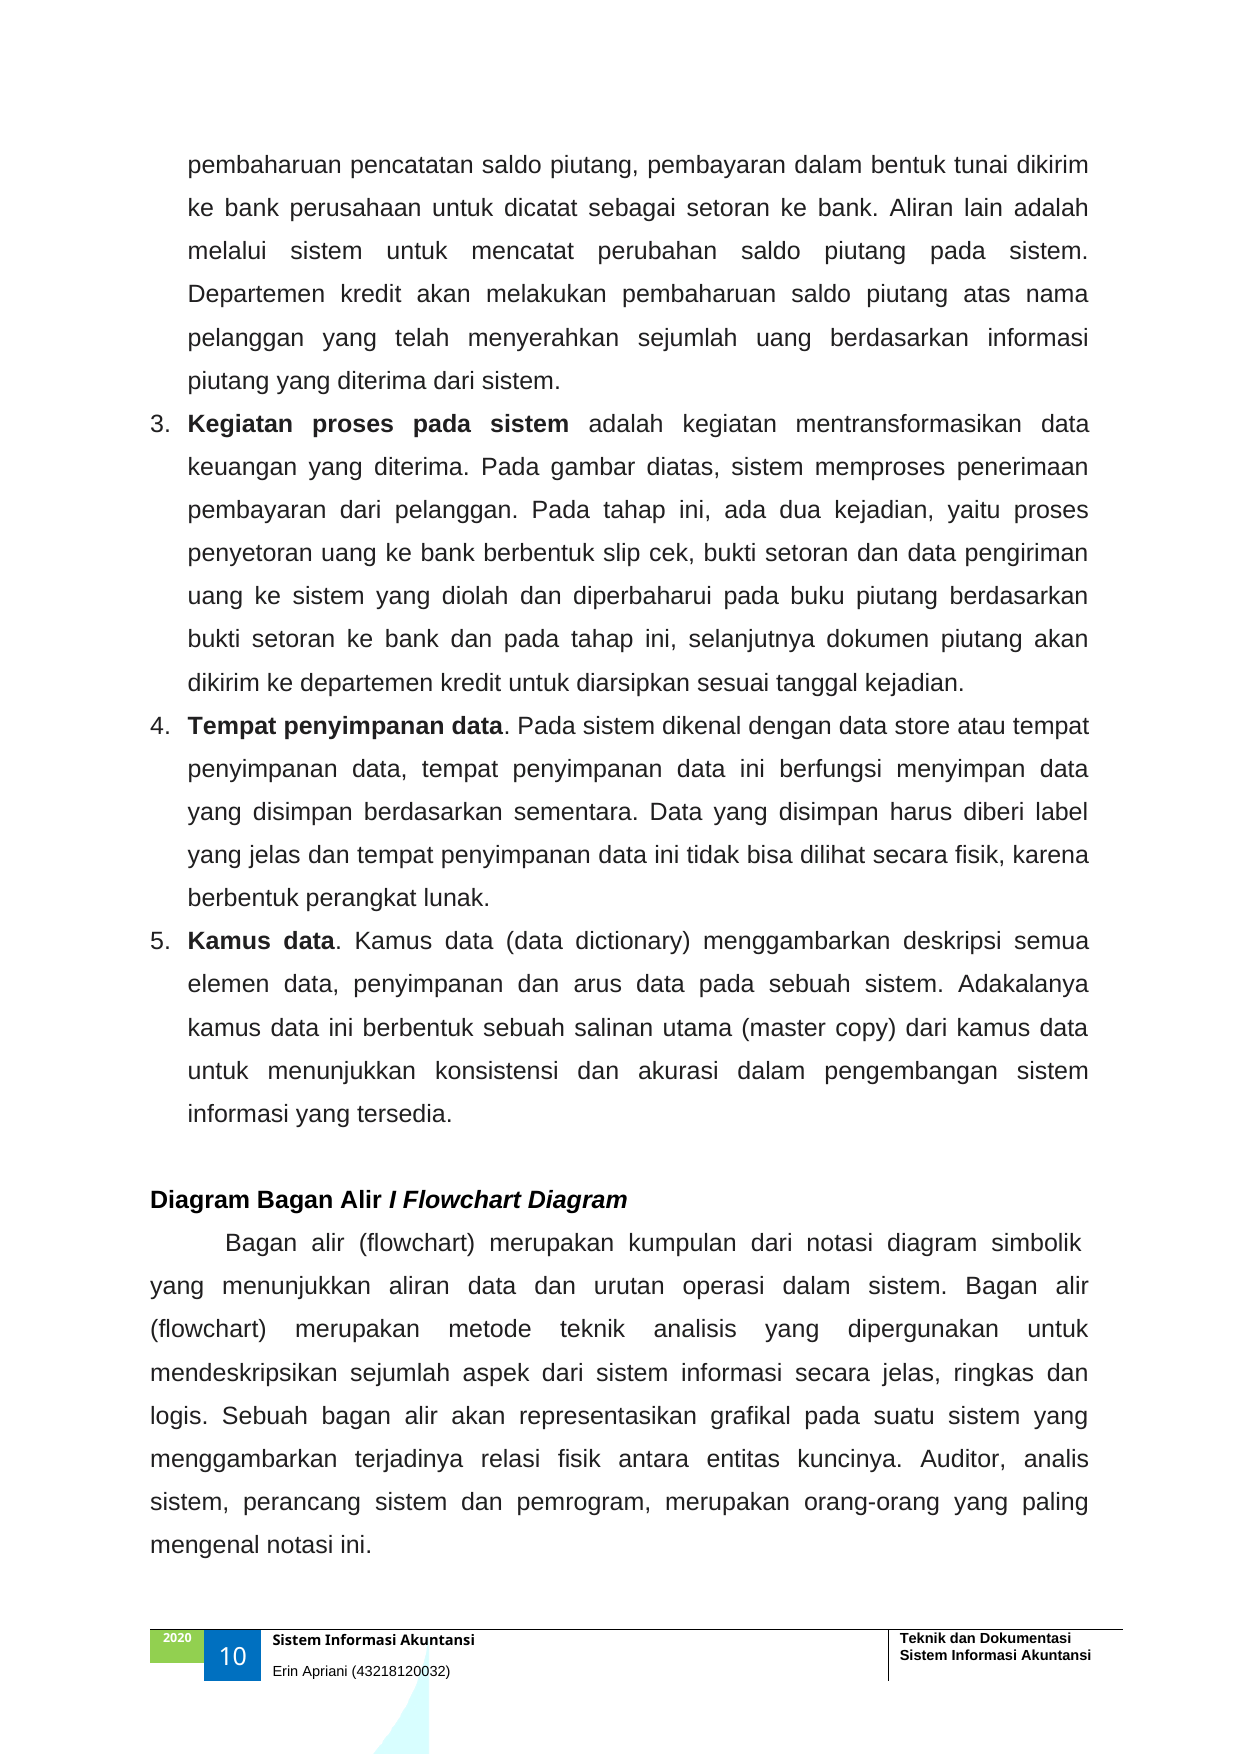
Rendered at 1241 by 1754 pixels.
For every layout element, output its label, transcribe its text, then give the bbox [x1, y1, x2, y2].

text Diagram Bagan Alir I Flowchart Diagram [150, 1185, 1090, 1214]
list Kamus data. Kamus data (data dictionary) menggambarkan deskripsi semua elemen data, penyimpanan dan arus data pada sebuah sistem. Adakalanya kamus data ini berbentuk sebuah salinan utama (master copy) dari kamus data untuk menunjukkan konsistensi dan akurasi dalam pengembangan sistem informasi yang tersedia. [150, 926, 1090, 1127]
list Tempat penyimpanan data. Pada sistem dikenal dengan data store atau tempat penyimpanan data, tempat penyimpanan data ini berfungsi menyimpan data yang disimpan berdasarkan sementara. Data yang disimpan harus diberi label yang jelas dan tempat penyimpanan data ini tidak bisa dilihat secara fisik, karena berbentuk perangkat lunak. [150, 711, 1090, 912]
text Bagan alir (flowchart) merupakan kumpulan dari notasi diagram simbolik yang menunjukkan aliran data dan urutan operasi dalam sistem. Bagan alir (flowchart) merupakan metode teknik analisis yang dipergunakan untuk mendeskripsikan sejumlah aspek dari sistem informasi secara jelas, ringkas dan logis. Sebuah bagan alir akan representasikan grafikal pada suatu sistem yang menggambarkan terjadinya relasi fisik antara entitas kuncinya. Auditor, analis sistem, perancang sistem dan pemrogram, merupakan orang-orang yang paling mengenal notasi ini. [150, 1228, 1090, 1559]
list Kegiatan proses pada sistem adalah kegiatan mentransformasikan data keuangan yang diterima. Pada gambar diatas, sistem memproses penerimaan pembayaran dari pelanggan. Pada tahap ini, ada dua kejadian, yaitu proses penyetoran uang ke bank berbentuk slip cek, bukti setoran dan data pengiriman uang ke sistem yang diolah dan diperbaharui pada buku piutang berdasarkan bukti setoran ke bank dan pada tahap ini, selanjutnya dokumen piutang akan dikirim ke departemen kredit untuk diarsipkan sesuai tanggal kejadian. [150, 409, 1090, 696]
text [187, 150, 1090, 394]
